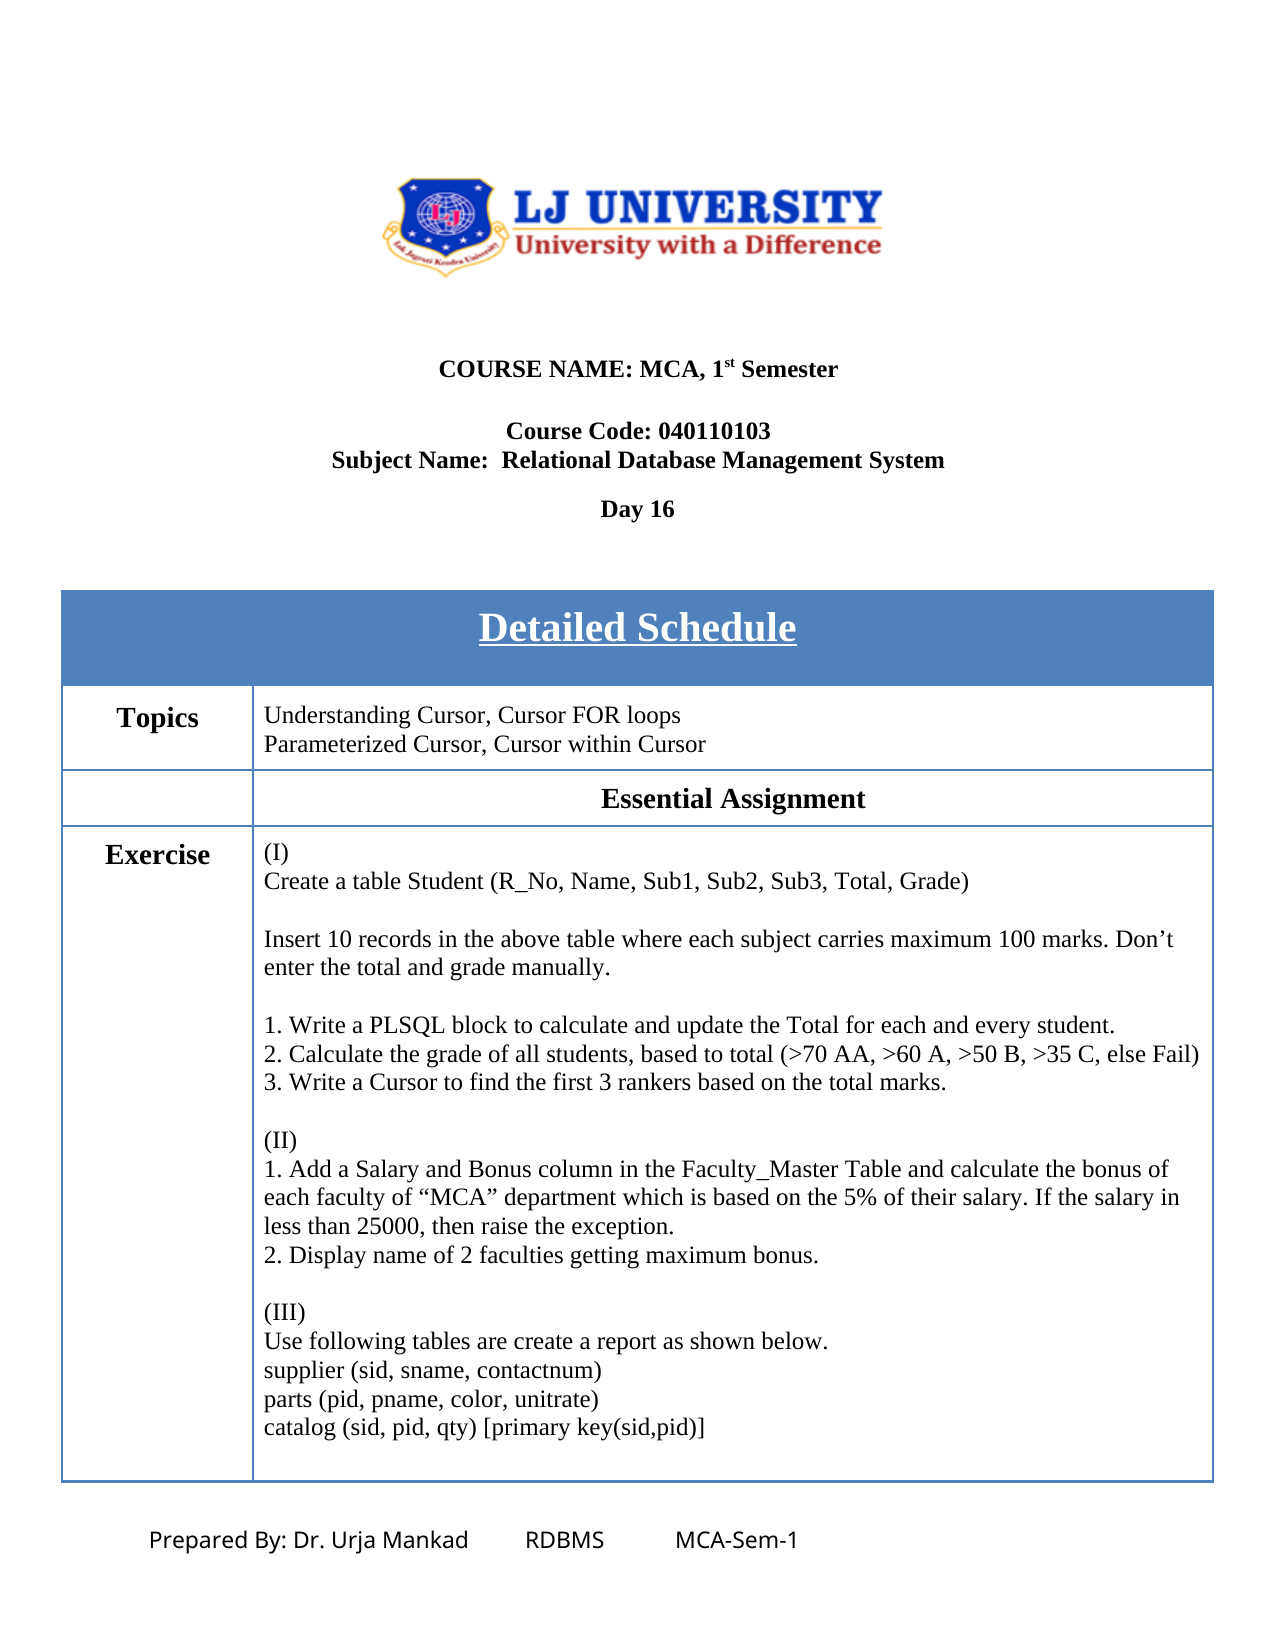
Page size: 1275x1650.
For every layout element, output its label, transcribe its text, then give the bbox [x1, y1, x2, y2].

title COURSE NAME: MCA, 1st Semester [150, 354, 1127, 383]
picture [347, 140, 928, 312]
text Day 16 [148, 494, 1127, 523]
title Course Code: 040110103 Subject Name: Relational Database Management System [150, 416, 1127, 473]
table_cell Essential Assignment [254, 771, 1212, 825]
table_cell Topics [63, 690, 252, 768]
table_cell Understanding Cursor, Cursor FOR loops Parameterized Cursor, Cursor within Cursor [254, 690, 1212, 768]
table_cell Exercise [63, 827, 252, 1480]
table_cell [254, 827, 1212, 1480]
table_cell [63, 771, 252, 825]
table_header Detailed Schedule [63, 592, 1212, 686]
